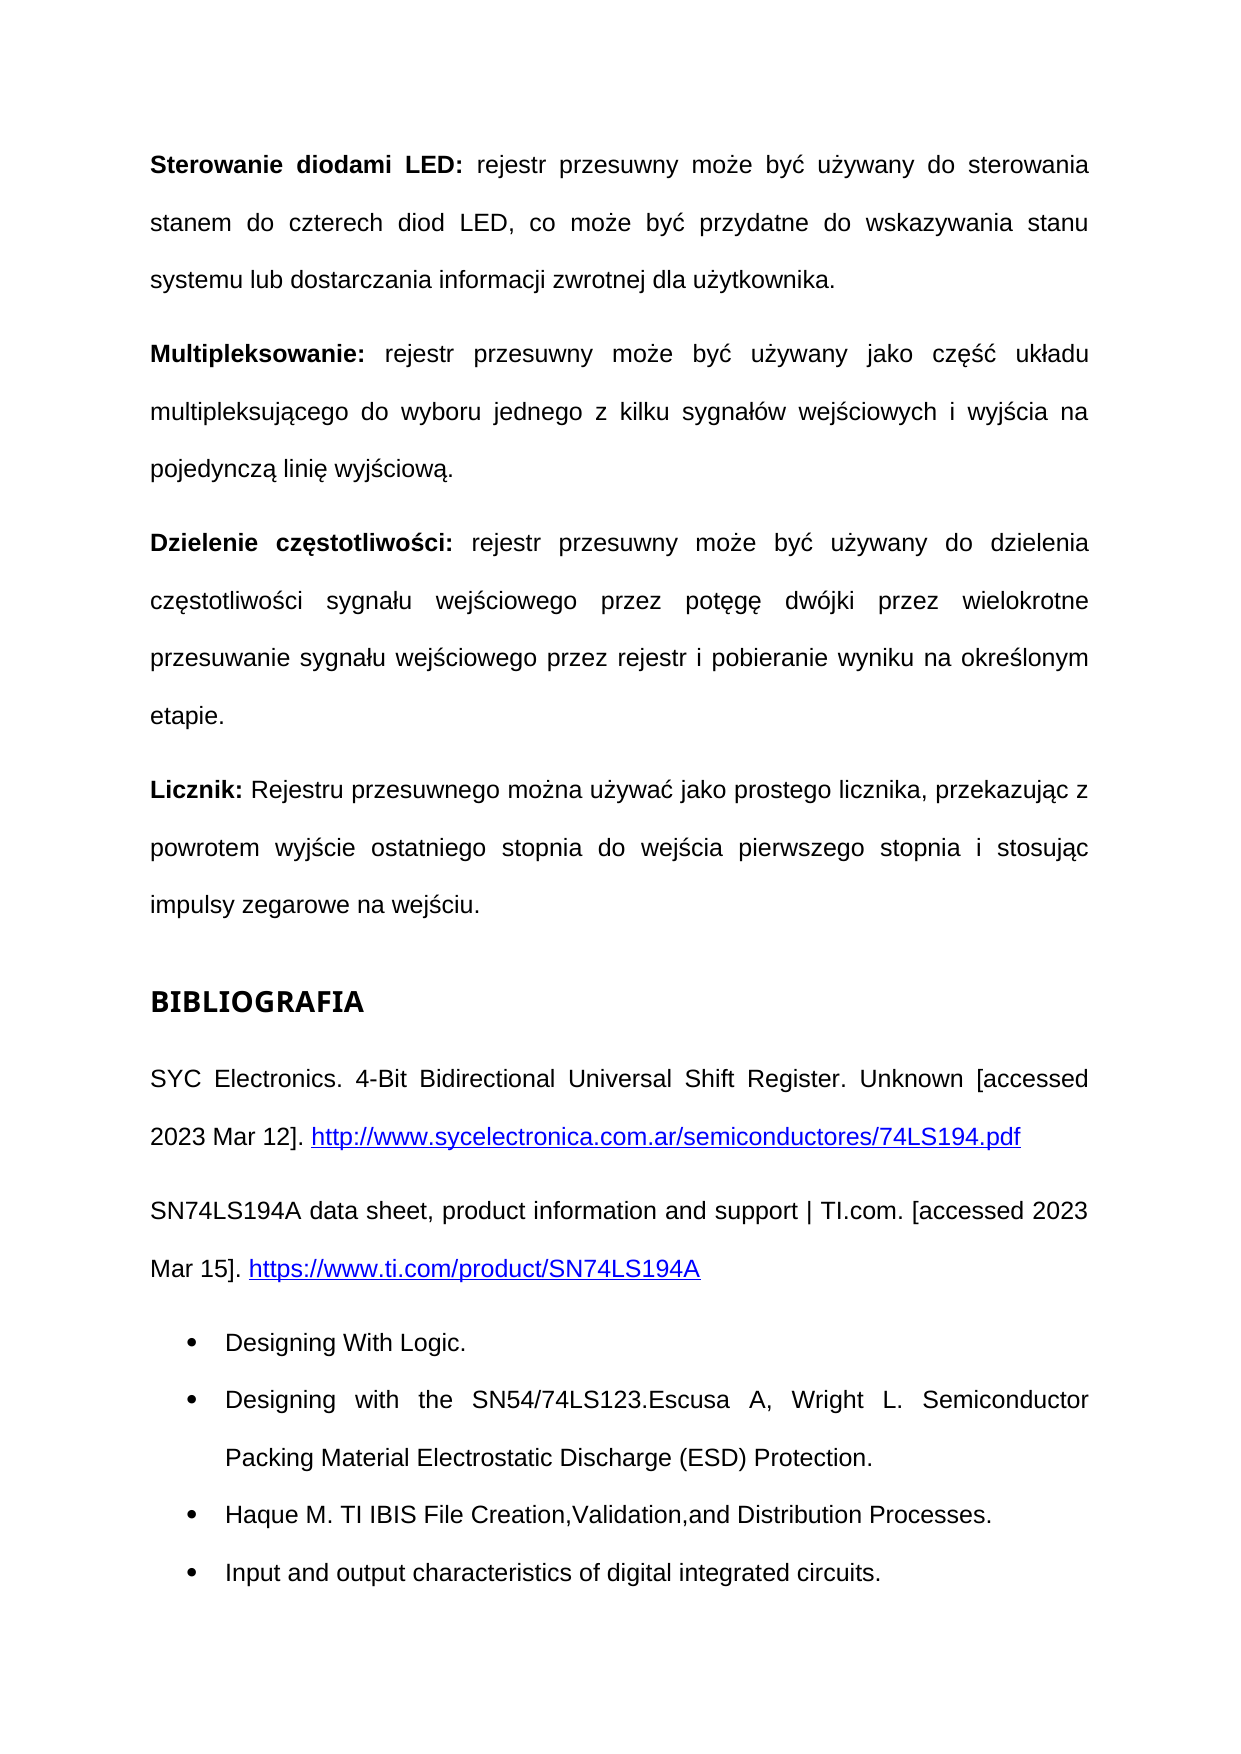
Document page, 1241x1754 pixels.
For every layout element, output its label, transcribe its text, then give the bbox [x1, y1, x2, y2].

text Multipleksowanie: rejestr przesuwny może być używany jako część układu multipleksującego do wyboru jednego z kilku sygnałów wejściowych i wyjścia na pojedynczą linię wyjściową. [150, 339, 1090, 483]
text Sterowanie diodami LED: rejestr przesuwny może być używany do sterowania stanem do czterech diod LED, co może być przydatne do wskazywania stanu systemu lub dostarczania informacji zwrotnej dla użytkownika. [150, 150, 1090, 294]
list Haque M. TI IBIS File Creation,Validation,and Distribution Processes. [187, 1501, 1090, 1529]
text Licznik: Rejestru przesuwnego można używać jako prostego licznika, przekazując z powrotem wyjście ostatniego stopnia do wejścia pierwszego stopnia i stosując impulsy zegarowe na wejściu. [150, 775, 1090, 919]
text SYC Electronics. 4-Bit Bidirectional Universal Shift Register. Unknown [accessed 2023 Mar 12]. http://www.sycelectronica.com.ar/semiconductores/74LS194.pdf [150, 1064, 1090, 1151]
list Designing With Logic. [187, 1328, 1090, 1357]
list Designing with the SN54/74LS123.Escusa A, Wright L. Semiconductor Packing Material Electrostatic Discharge (ESD) Protection. [187, 1385, 1090, 1472]
text Dzielenie częstotliwości: rejestr przesuwny może być używany do dzielenia częstotliwości sygnału wejściowego przez potęgę dwójki przez wielokrotne przesuwanie sygnału wejściowego przez rejestr i pobieranie wyniku na określonym etapie. [150, 528, 1090, 729]
list Input and output characteristics of digital integrated circuits. [187, 1558, 1090, 1587]
text SN74LS194A data sheet, product information and support | TI.com. [accessed 2023 Mar 15]. https://www.ti.com/product/SN74LS194A [150, 1196, 1090, 1282]
subtitle Bibliografia [150, 981, 1090, 1021]
